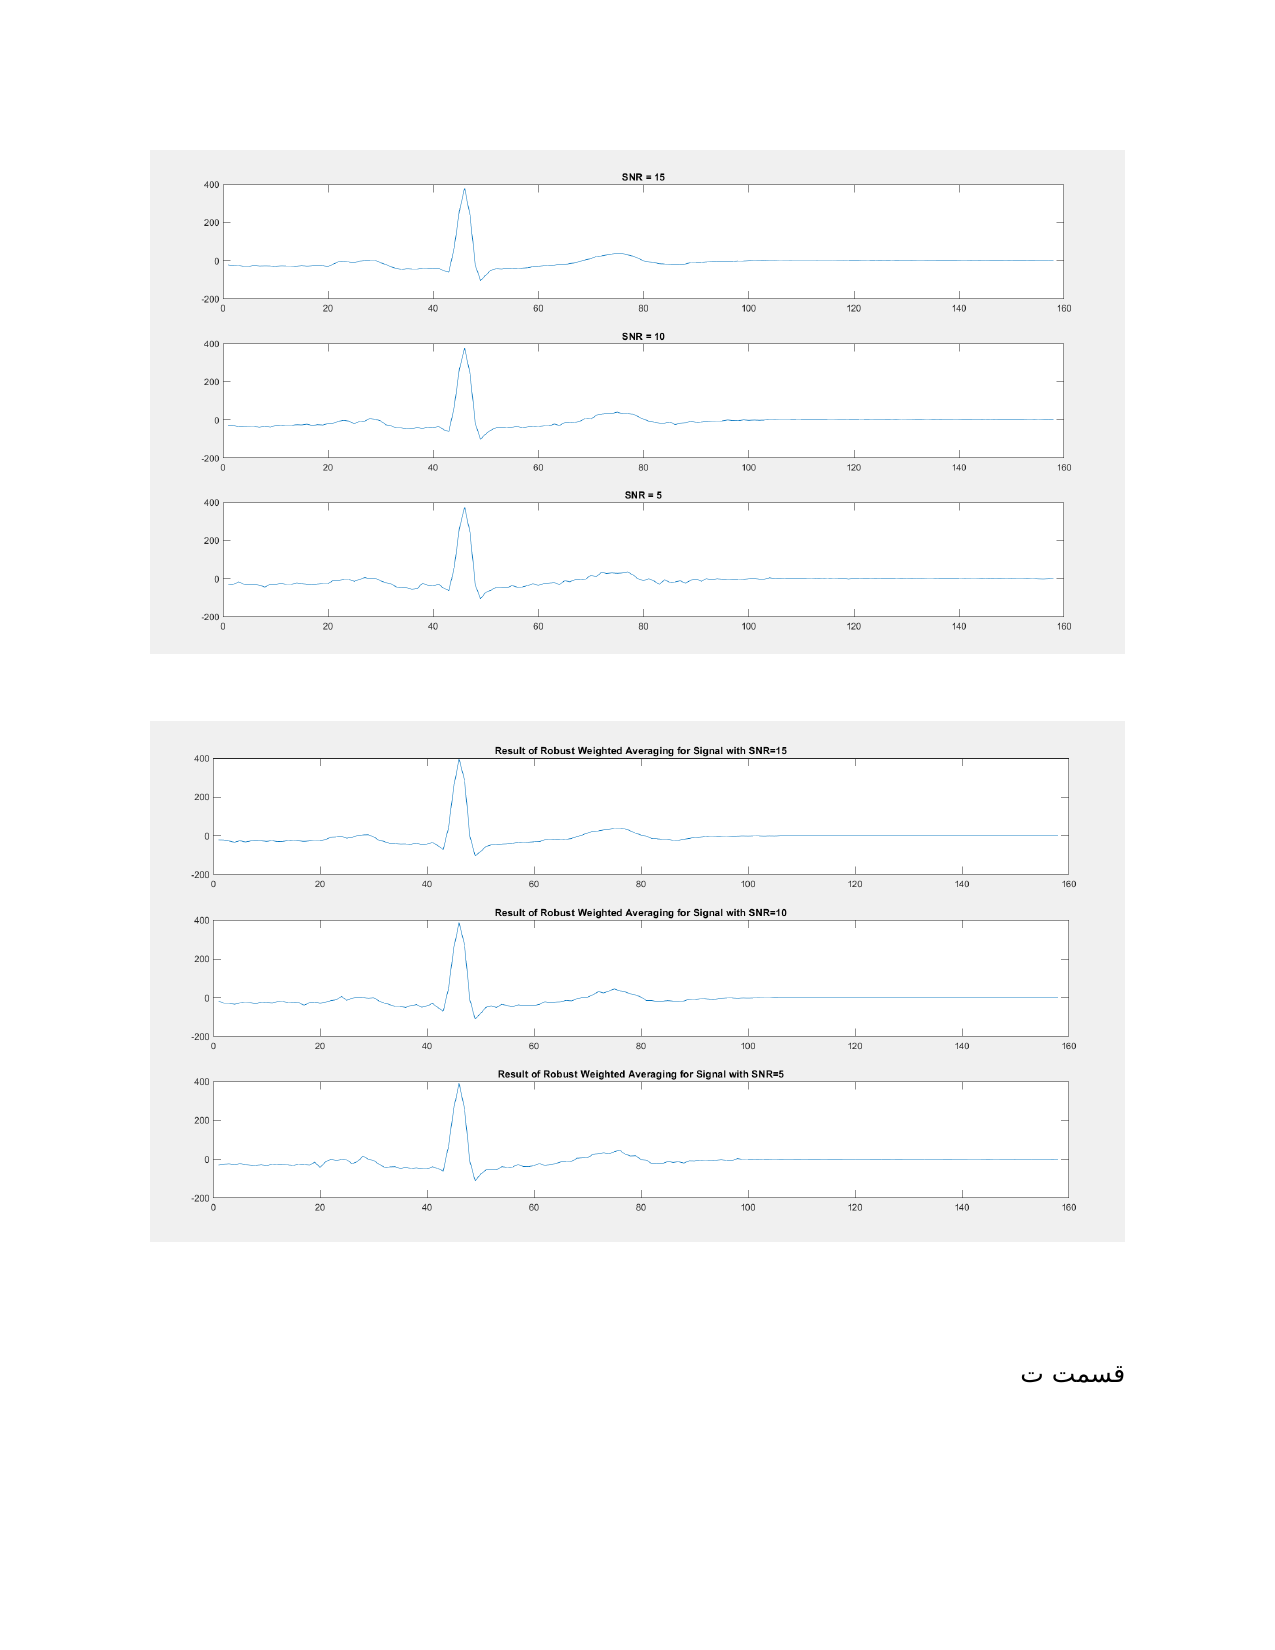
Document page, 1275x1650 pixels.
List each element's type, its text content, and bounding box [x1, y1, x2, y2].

picture [150, 721, 1125, 1242]
text قسمت ت [150, 1359, 1125, 1388]
picture [150, 150, 1125, 654]
